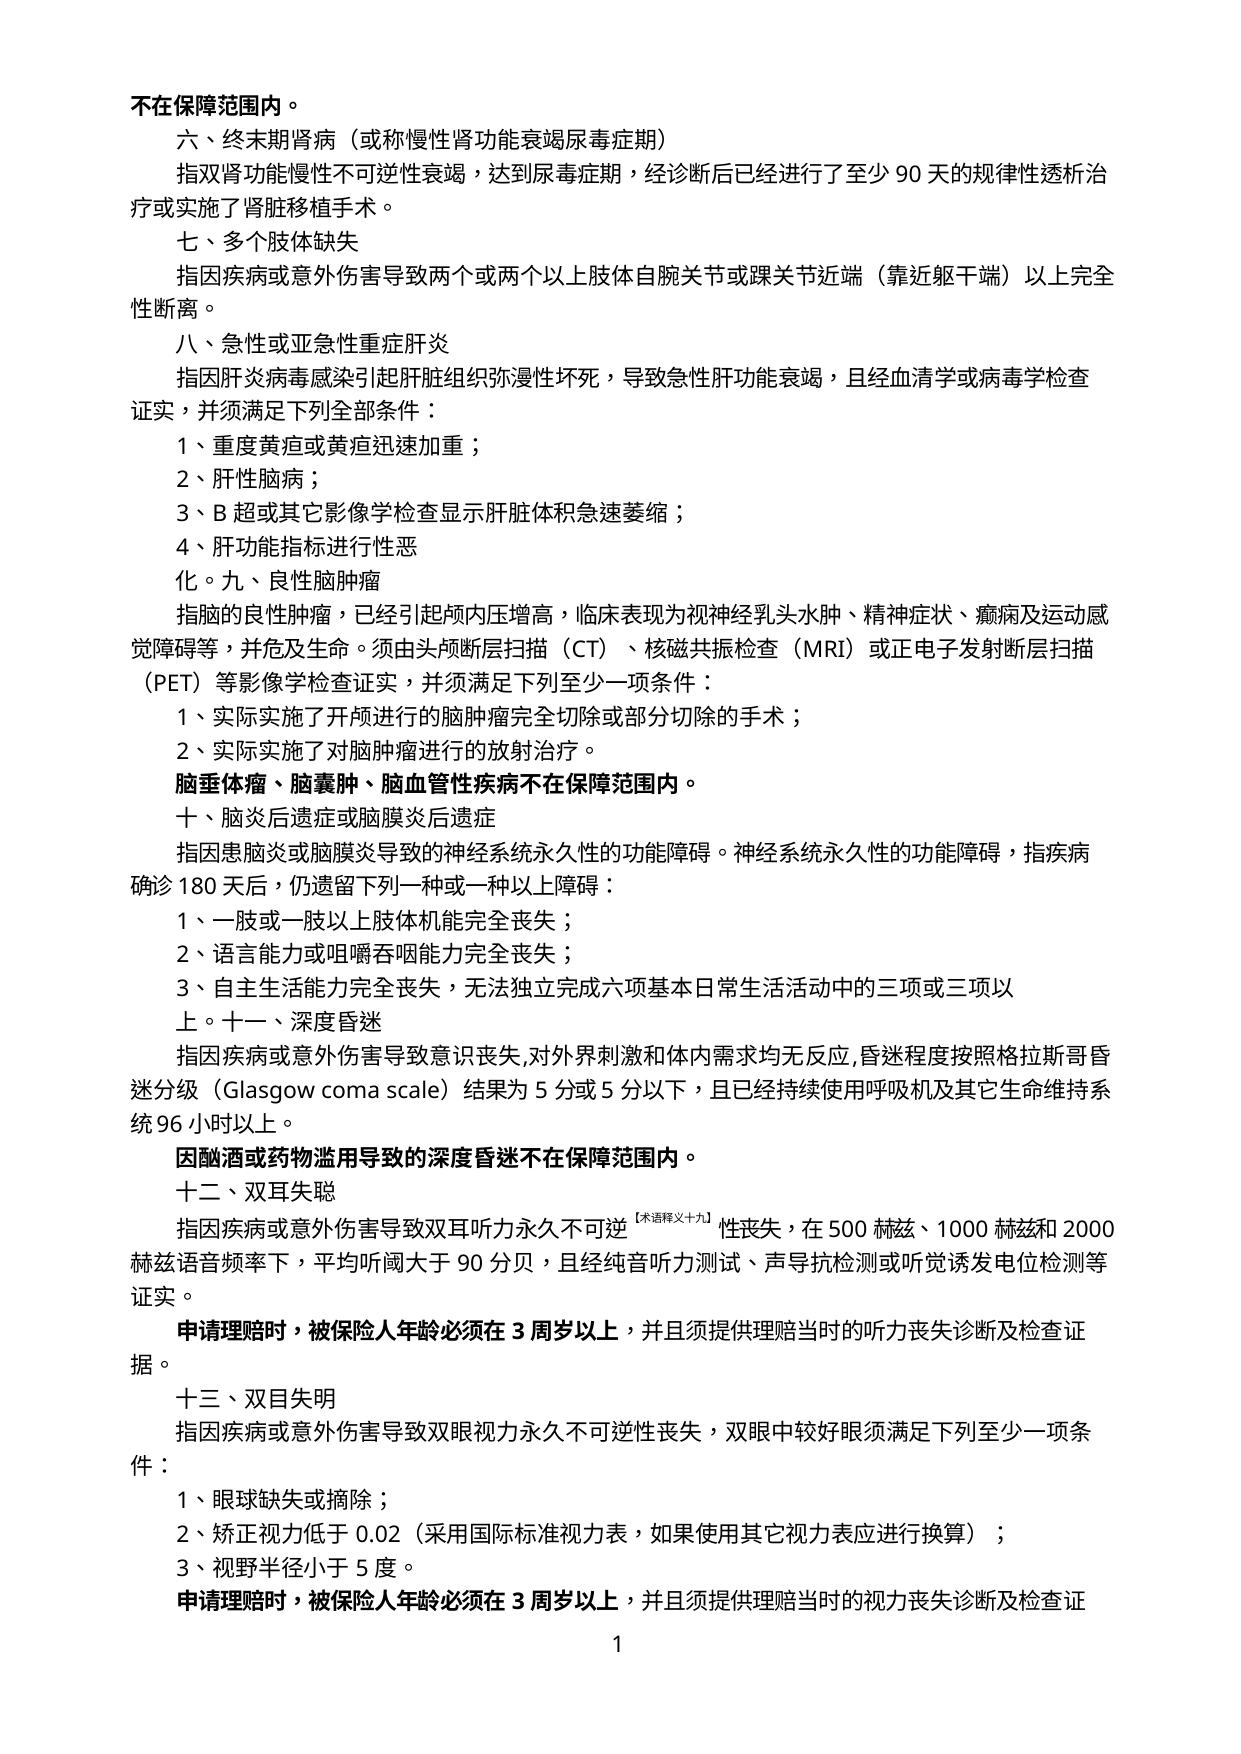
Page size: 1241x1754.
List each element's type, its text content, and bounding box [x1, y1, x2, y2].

text 指双肾功能慢性不可逆性衰竭，达到尿毒症期，经诊断后已经进行了至少 90 天的规律性透析治疗或实施了肾脏移植手术。 [130, 158, 1111, 223]
text 2、实际实施了对脑肿瘤进行的放射治疗。 [176, 734, 1123, 766]
text 指因疾病或意外伤害导致两个或两个以上肢体自腕关节或踝关节近端（靠近躯干端）以上完全性断离。 [130, 259, 1117, 324]
text 因酗酒或药物滥用导致的深度昏迷不在保障范围内。十二、双耳失聪 [175, 1142, 705, 1207]
text 八、急性或亚急性重症肝炎 [175, 328, 1123, 359]
text 十三、双目失明 [175, 1383, 1123, 1414]
text 指因疾病或意外伤害导致双耳听力永久不可逆【术语释义十九】性丧失，在 500 赫兹、1000 赫兹和 2000 [176, 1210, 1123, 1245]
text 指因疾病或意外伤害导致双眼视力永久不可逆性丧失，双眼中较好眼须满足下列至少一项条件： [130, 1416, 1112, 1481]
text 不在保障范围内。 [130, 90, 1123, 122]
text 1、重度黄疸或黄疸迅速加重； [176, 429, 1123, 461]
text 2、语言能力或咀嚼吞咽能力完全丧失； [176, 938, 1123, 969]
text 指因患脑炎或脑膜炎导致的神经系统永久性的功能障碍。神经系统永久性的功能障碍，指疾病确诊 180 天后，仍遗留下列一种或一种以上障碍： [130, 836, 1111, 901]
text 指因肝炎病毒感染引起肝脏组织弥漫性坏死，导致急性肝功能衰竭，且经血清学或病毒学检查证实，并须满足下列全部条件： [130, 361, 1111, 426]
text 指脑的良性肿瘤，已经引起颅内压增高，临床表现为视神经乳头水肿、精神症状、癫痫及运动感觉障碍等，并危及生命。须由头颅断层扫描（CT）、核磁共振检查（MRI）或正电子发射断层扫描 [130, 599, 1111, 664]
text 3、B 超或其它影像学检查显示肝脏体积急速萎缩； [176, 497, 1123, 528]
text 申请理赔时，被保险人年龄必须在 3 周岁以上，并且须提供理赔当时的视力丧失诊断及检查证 [176, 1585, 1123, 1616]
text 赫兹语音频率下，平均听阈大于 90 分贝，且经纯音听力测试、声导抗检测或听觉诱发电位检测等证实。 [130, 1247, 1117, 1312]
text 脑垂体瘤、脑囊肿、脑血管性疾病不在保障范围内。十、脑炎后遗症或脑膜炎后遗症 [175, 768, 705, 833]
text 3、自主生活能力完全丧失，无法独立完成六项基本日常生活活动中的三项或三项以上。十一、深度昏迷 [176, 972, 1059, 1037]
text （PET）等影像学检查证实，并须满足下列至少一项条件： [130, 667, 1123, 698]
text 1、眼球缺失或摘除； [176, 1484, 1123, 1516]
text 申请理赔时，被保险人年龄必须在 3 周岁以上，并且须提供理赔当时的听力丧失诊断及检查证 [176, 1315, 1123, 1347]
text 3、视野半径小于 5 度。 [176, 1552, 1123, 1583]
text 指因疾病或意外伤害导致意识丧失,对外界刺激和体内需求均无反应,昏迷程度按照格拉斯哥昏迷分级（Glasgow coma scale）结果为 5 分或 5 分以下，且已经持续使用呼吸机及其它生命维持系统 96 小时以上。 [130, 1040, 1112, 1139]
text 1、实际实施了开颅进行的脑肿瘤完全切除或部分切除的手术； [176, 701, 1123, 732]
text 2、矫正视力低于 0.02（采用国际标准视力表，如果使用其它视力表应进行换算）； [176, 1518, 1123, 1549]
text 2、肝性脑病； [176, 463, 1123, 494]
text 六、终末期肾病（或称慢性肾功能衰竭尿毒症期） [176, 124, 1123, 155]
text 4、肝功能指标进行性恶化。九、良性脑肿瘤 [175, 531, 463, 596]
text 七、多个肢体缺失 [176, 226, 1123, 257]
text 1、一肢或一肢以上肢体机能完全丧失； [176, 904, 1123, 936]
text 据。 [130, 1349, 1123, 1380]
